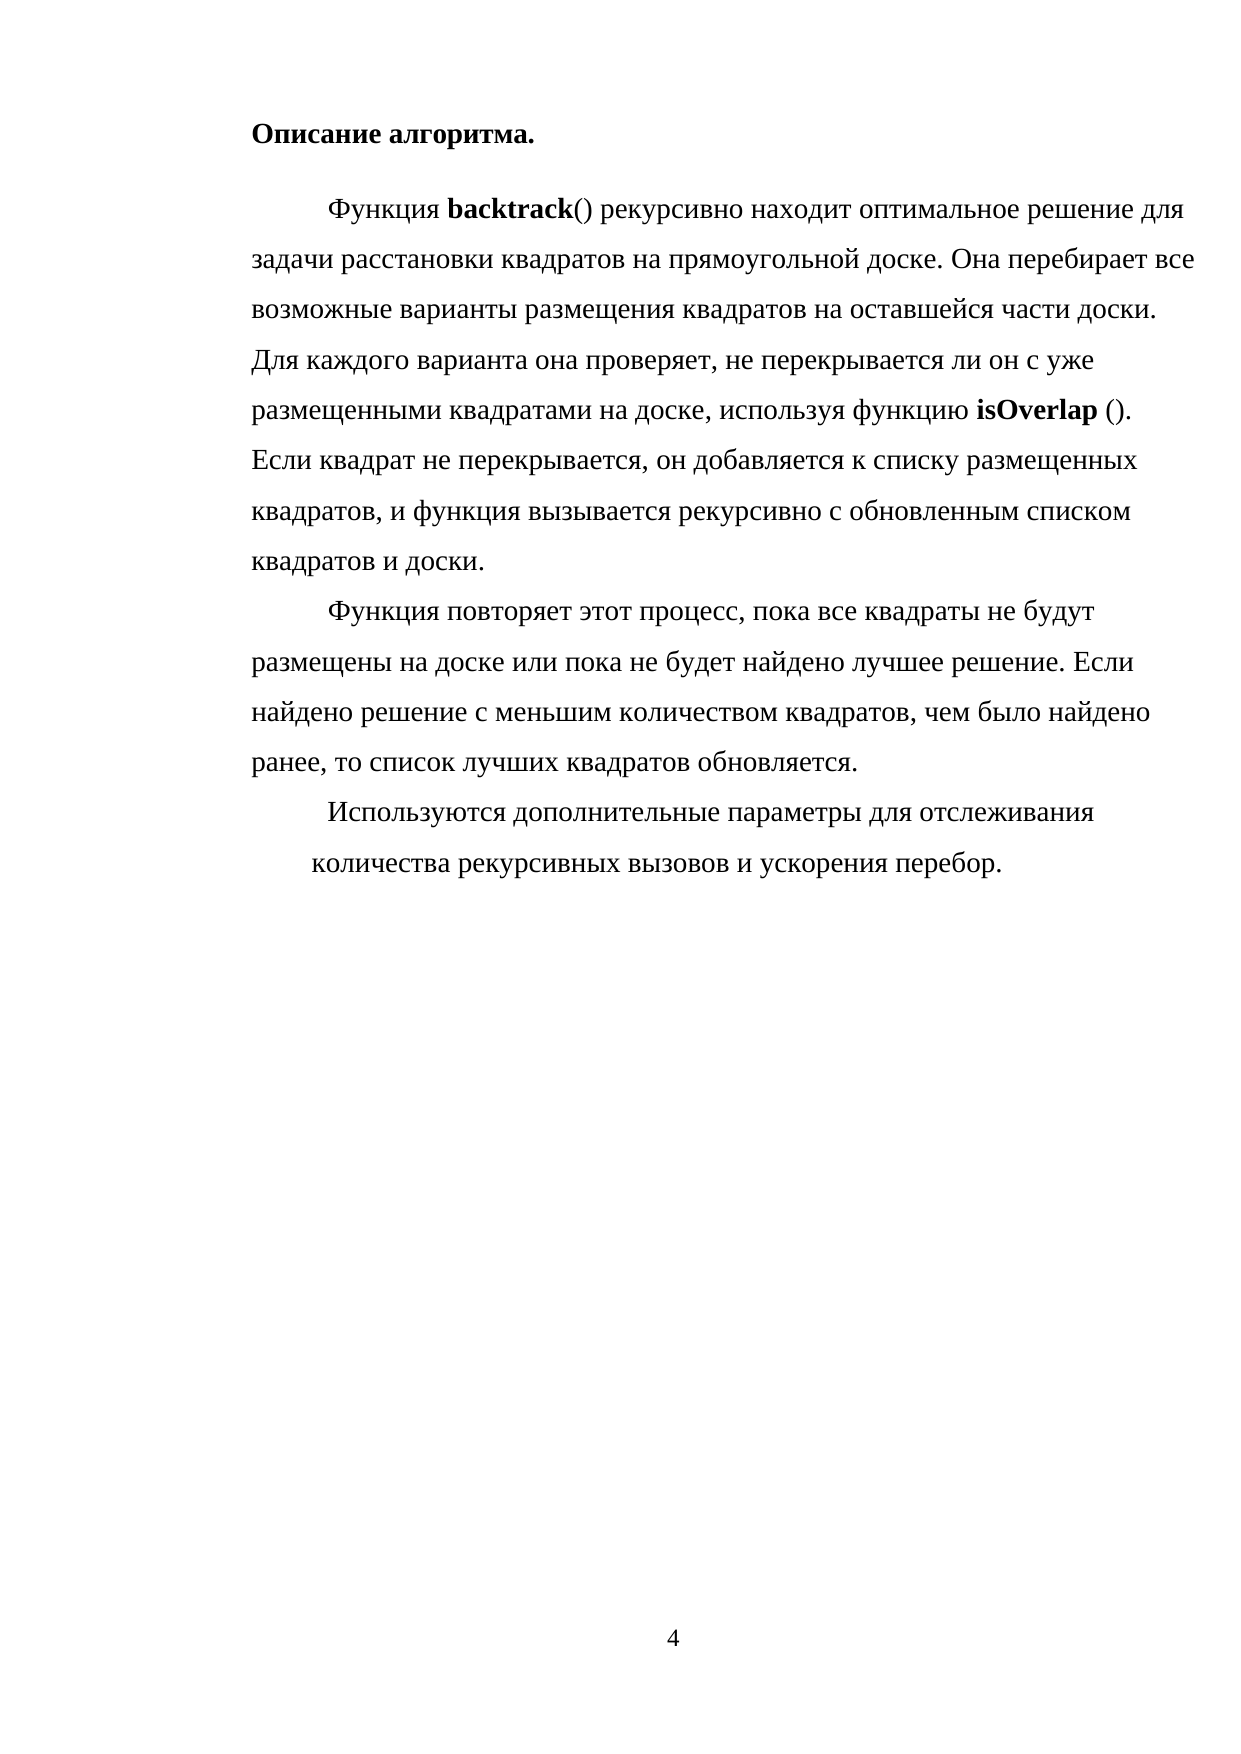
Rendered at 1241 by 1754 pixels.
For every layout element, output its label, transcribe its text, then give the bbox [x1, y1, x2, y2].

subtitle Описание алгоритма. [251, 116, 1196, 149]
text Функция повторяет этот процесс, пока все квадраты не будут размещены на доске или пока не будет найдено лучшее решение. Если найдено решение с меньшим количеством квадратов, чем было найдено ранее, то список лучших квадратов обновляется. [251, 593, 1196, 778]
text Используются дополнительные параметры для отслеживания количества рекурсивных вызовов и ускорения перебор. [311, 794, 1196, 878]
text Функция backtrack() рекурсивно находит оптимальное решение для задачи расстановки квадратов на прямоугольной доске. Она перебирает все возможные варианты размещения квадратов на оставшейся части доски. Для каждого варианта она проверяет, не перекрывается ли он с уже размещенными квадратами на доске, используя функцию isOverlap (). Если квадрат не перекрывается, он добавляется к списку размещенных квадратов, и функция вызывается рекурсивно с обновленным списком квадратов и доски. [251, 191, 1196, 577]
